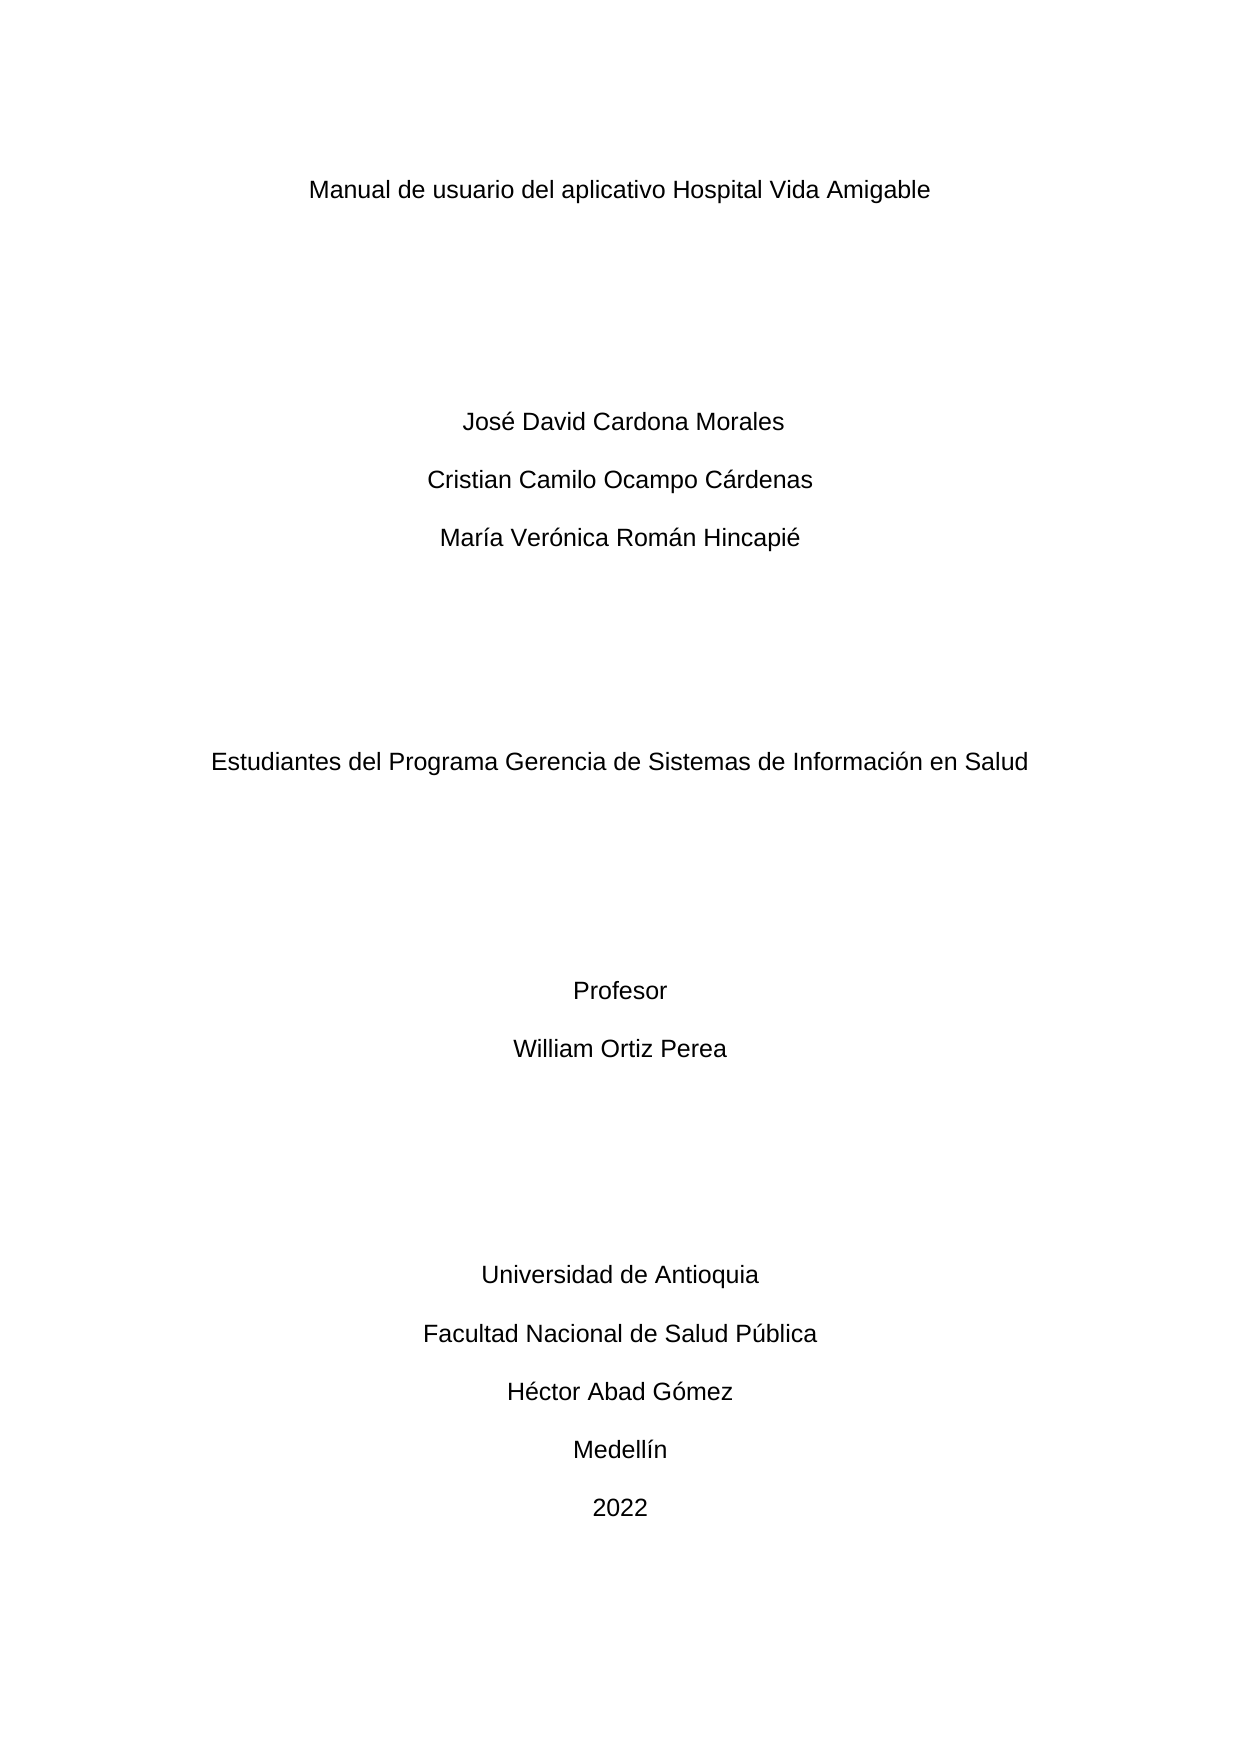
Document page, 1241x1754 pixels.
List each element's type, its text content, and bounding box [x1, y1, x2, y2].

text María Verónica Román Hincapié [150, 523, 1090, 552]
text Cristian Camilo Ocampo Cárdenas [150, 465, 1090, 494]
text Estudiantes del Programa Gerencia de Sistemas de Información en Salud [150, 747, 1090, 776]
text Facultad Nacional de Salud Pública [150, 1318, 1090, 1347]
text 2022 [150, 1493, 1090, 1521]
text Profesor [150, 976, 1090, 1005]
text Medellín [150, 1434, 1090, 1463]
text Manual de usuario del aplicativo Hospital Vida Amigable [150, 175, 1090, 204]
text William Ortiz Perea [150, 1034, 1090, 1063]
text José David Cardona Morales [150, 407, 1090, 436]
text Universidad de Antioquia [150, 1261, 1090, 1289]
text Héctor Abad Gómez [150, 1377, 1090, 1405]
